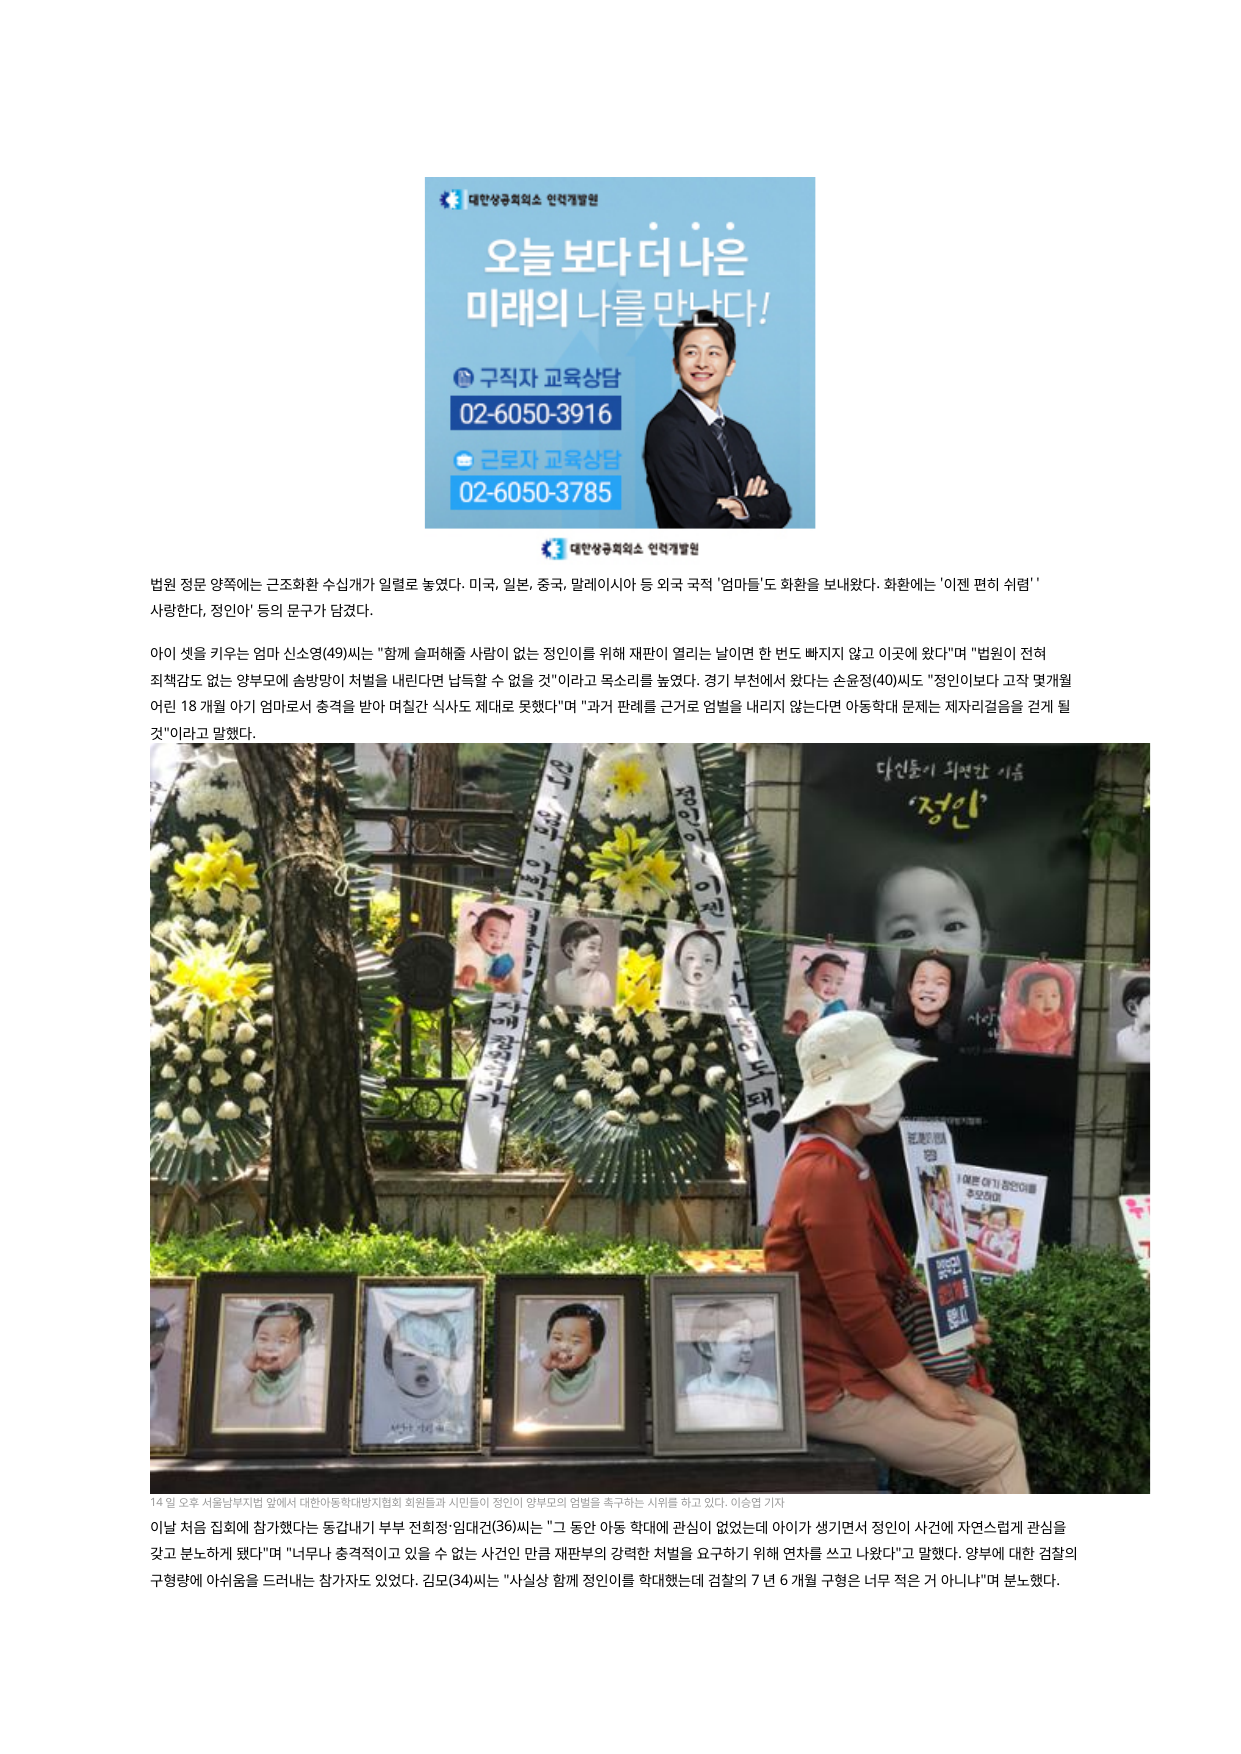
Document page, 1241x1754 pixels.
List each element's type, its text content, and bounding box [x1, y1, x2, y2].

text 법원 정문 양쪽에는 근조화환 수십개가 일렬로 놓였다. 미국, 일본, 중국, 말레이시아 등 외국 국적 '엄마들'도 화환을 보내왔다. 화환에는 '이젠 편히 쉬렴' '사랑한다, 정인아' 등의 문구가 담겼다. [150, 568, 1090, 621]
picture [150, 743, 1150, 1494]
text 14일 오후 서울남부지법 앞에서 대한아동학대방지협회 회원들과 시민들이 정인이 양부모의 엄벌을 촉구하는 시위를 하고 있다. 이승엽 기자 [150, 1494, 1090, 1511]
picture [424, 177, 816, 568]
text 이날 처음 집회에 참가했다는 동갑내기 부부 전희정·임대건(36)씨는 "그 동안 아동 학대에 관심이 없었는데 아이가 생기면서 정인이 사건에 자연스럽게 관심을 갖고 분노하게 됐다"며 "너무나 충격적이고 있을 수 없는 사건인 만큼 재판부의 강력한 처벌을 요구하기 위해 연차를 쓰고 나왔다"고 말했다. 양부에 대한 검찰의 구형량에 아쉬움을 드러내는 참가자도 있었다. 김모(34)씨는 "사실상 함께 정인이를 학대했는데 검찰의 7년 6개월 구형은 너무 적은 거 아니냐"며 분노했다. [150, 1511, 1090, 1591]
text 아이 셋을 키우는 엄마 신소영(49)씨는 "함께 슬퍼해줄 사람이 없는 정인이를 위해 재판이 열리는 날이면 한 번도 빠지지 않고 이곳에 왔다"며 "법원이 전혀 죄책감도 없는 양부모에 솜방망이 처벌을 내린다면 납득할 수 없을 것"이라고 목소리를 높였다. 경기 부천에서 왔다는 손윤정(40)씨도 "정인이보다 고작 몇개월 어린 18개월 아기 엄마로서 충격을 받아 며칠간 식사도 제대로 못했다"며 "과거 판례를 근거로 엄벌을 내리지 않는다면 아동학대 문제는 제자리걸음을 걷게 될 것"이라고 말했다. [150, 637, 1090, 743]
